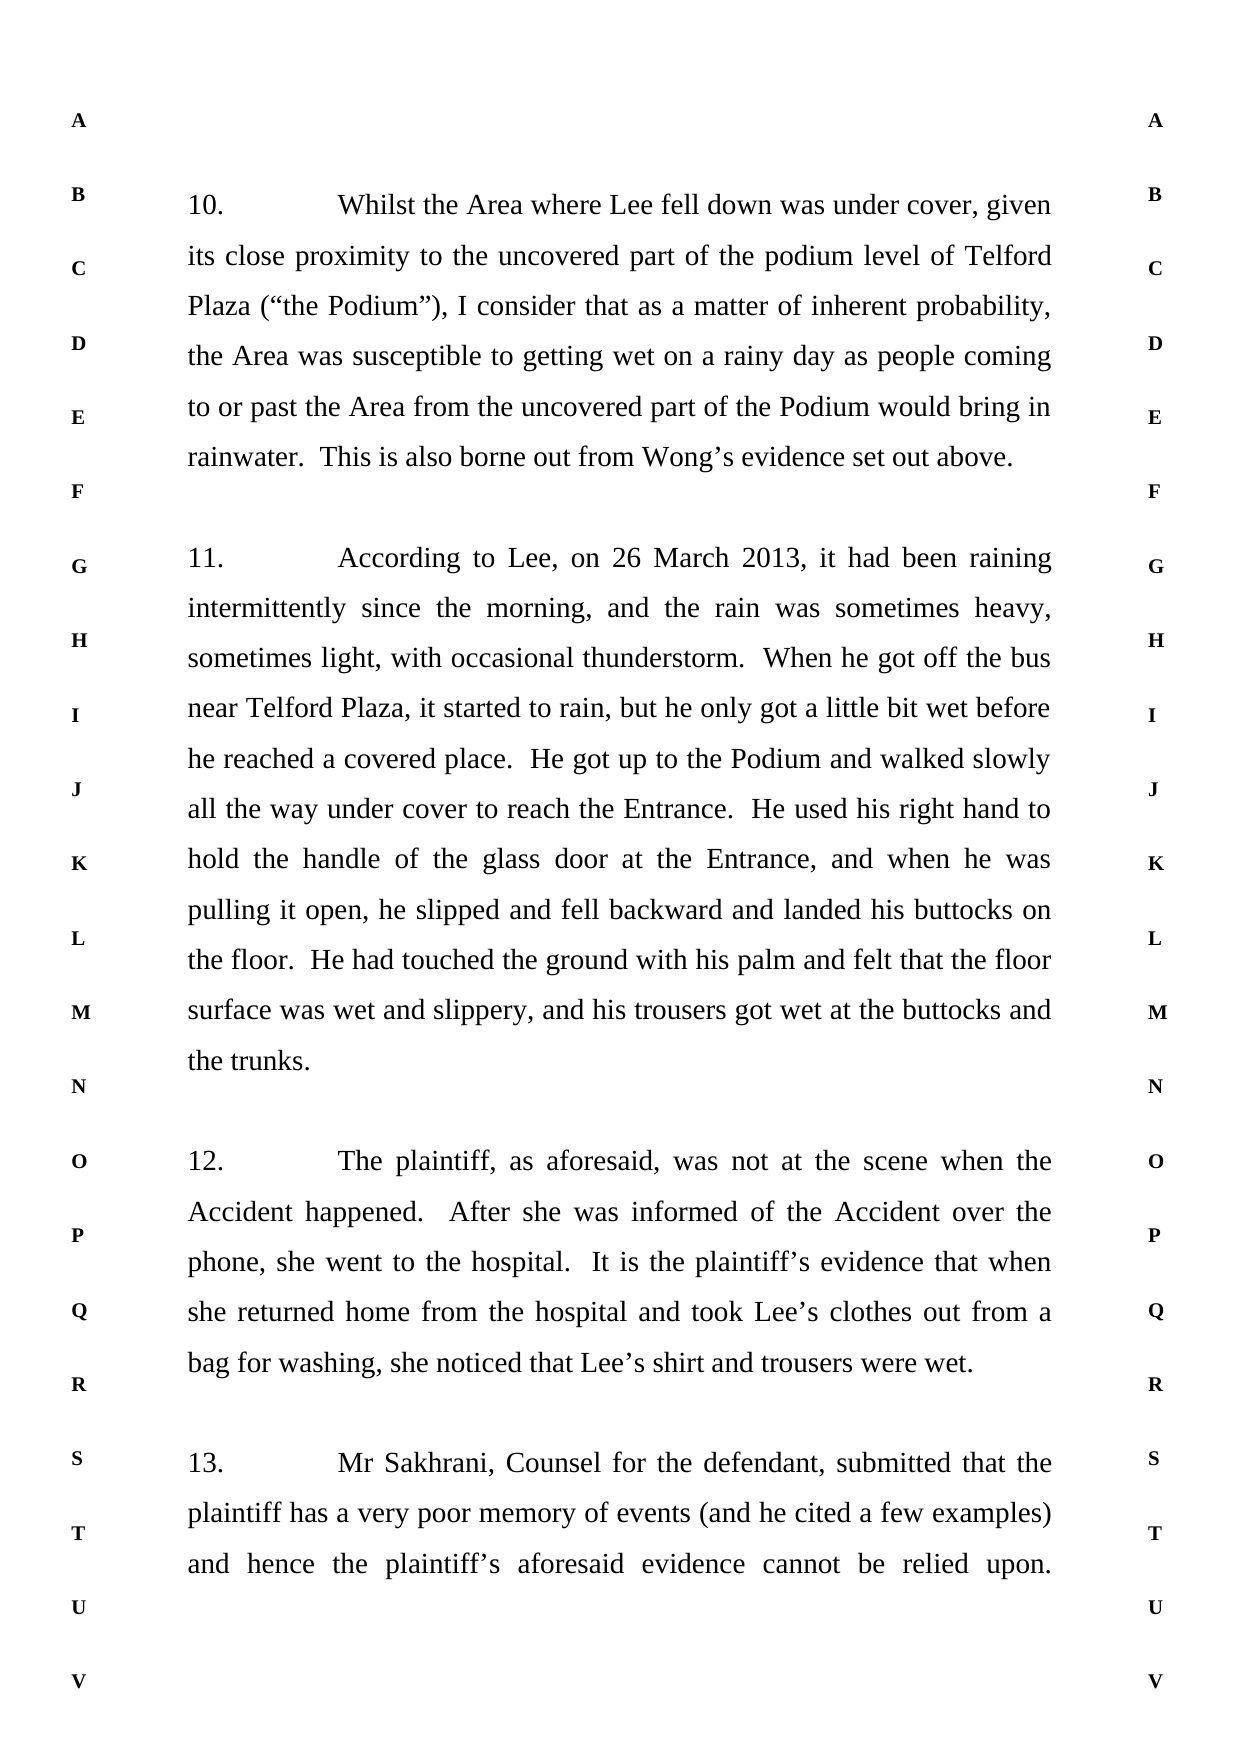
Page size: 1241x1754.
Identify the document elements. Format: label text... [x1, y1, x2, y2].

list The plaintiff, as aforesaid, was not at the scene when the Accident happened. After she was informed of the Accident over the phone, she went to the hospital. It is the plaintiff’s evidence that when she returned home from the hospital and took Lee’s clothes out from a bag for washing, she noticed that Lee’s shirt and trousers were wet. [187, 1143, 1053, 1378]
list Whilst the Area where Lee fell down was under cover, given its close proximity to the uncovered part of the podium level of Telford Plaza (“the Podium”), I consider that as a matter of inherent probability, the Area was susceptible to getting wet on a rainy day as people coming to or past the Area from the uncovered part of the Podium would bring in rainwater. This is also borne out from Wong’s evidence set out above. [187, 187, 1053, 473]
list According to Lee, on 26 March 2013, it had been raining intermittently since the morning, and the rain was sometimes heavy, sometimes light, with occasional thunderstorm. When he got off the bus near Telford Plaza, it started to rain, but he only got a little bit wet before he reached a covered place. He got up to the Podium and walked slowly all the way under cover to reach the Entrance. He used his right hand to hold the handle of the glass door at the Entrance, and when he was pulling it open, he slipped and fell backward and landed his buttocks on the floor. He had touched the ground with his palm and felt that the floor surface was wet and slippery, and his trousers got wet at the buttocks and the trunks. [187, 540, 1053, 1076]
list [187, 1445, 1053, 1579]
